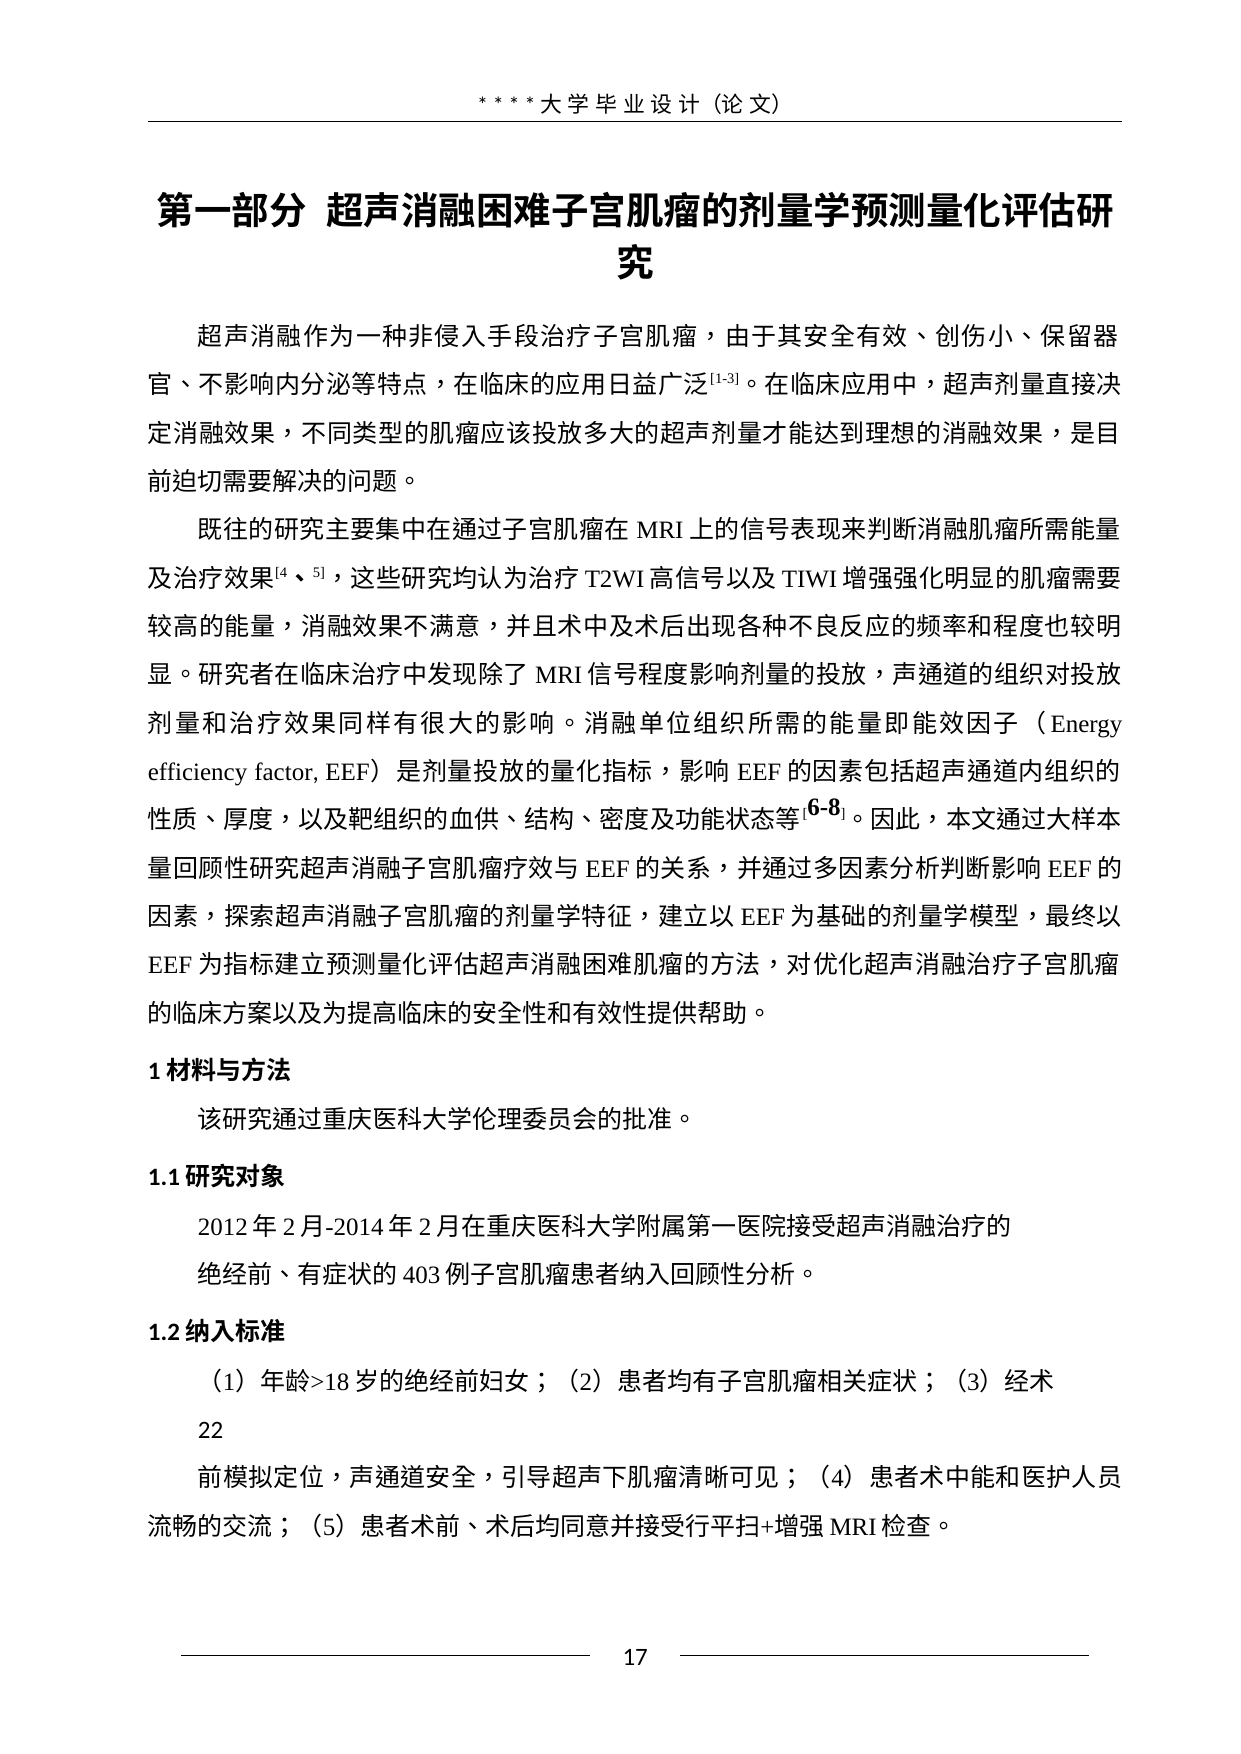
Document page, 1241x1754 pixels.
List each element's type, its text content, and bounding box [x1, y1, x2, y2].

text 2012年2月-2014年2月在重庆医科大学附属第一医院接受超声消融治疗的 [148, 1193, 1122, 1241]
text 绝经前、有症状的403例子宫肌瘤患者纳入回顾性分析。 [148, 1241, 1122, 1290]
text 超声消融作为一种非侵入手段治疗子宫肌瘤，由于其安全有效、创伤小、保留器官、不影响内分泌等特点，在临床的应用日益广泛[1-3]。在临床应用中，超声剂量直接决定消融效果，不同类型的肌瘤应该投放多大的超声剂量才能达到理想的消融效果，是目前迫切需要解决的问题。 [148, 303, 1122, 497]
text 既往的研究主要集中在通过子宫肌瘤在MRI上的信号表现来判断消融肌瘤所需能量及治疗效果[4、5]，这些研究均认为治疗T2WI高信号以及TIWI增强强化明显的肌瘤需要较高的能量，消融效果不满意，并且术中及术后出现各种不良反应的频率和程度也较明显。研究者在临床治疗中发现除了MRI信号程度影响剂量的投放，声通道的组织对投放剂量和治疗效果同样有很大的影响。消融单位组织所需的能量即能效因子（Energy efficiency factor, EEF）是剂量投放的量化指标，影响EEF的因素包括超声通道内组织的性质、厚度，以及靶组织的血供、结构、密度及功能状态等[6-8]。因此，本文通过大样本量回顾性研究超声消融子宫肌瘤疗效与EEF的关系，并通过多因素分析判断影响EEF的因素，探索超声消融子宫肌瘤的剂量学特征，建立以EEF为基础的剂量学模型，最终以EEF为指标建立预测量化评估超声消融困难肌瘤的方法，对优化超声消融治疗子宫肌瘤的临床方案以及为提高临床的安全性和有效性提供帮助。 [148, 497, 1122, 1028]
subtitle 1.2 纳入标准 [148, 1314, 1122, 1348]
text （1）年龄>18岁的绝经前妇女；（2）患者均有子宫肌瘤相关症状；（3）经术 [148, 1348, 1122, 1396]
text 该研究通过重庆医科大学伦理委员会的批准。 [148, 1087, 1122, 1135]
text 前模拟定位，声通道安全，引导超声下肌瘤清晰可见；（4）患者术中能和医护人员流畅的交流；（5）患者术前、术后均同意并接受行平扫+增强MRI检查。 [148, 1445, 1122, 1541]
subtitle 1 材料与方法 [148, 1052, 1122, 1087]
subtitle 第一部分 超声消融困难子宫肌瘤的剂量学预测量化评估研究 [148, 183, 1122, 287]
text 22 [148, 1396, 1122, 1445]
subtitle 1.1 研究对象 [148, 1159, 1122, 1193]
